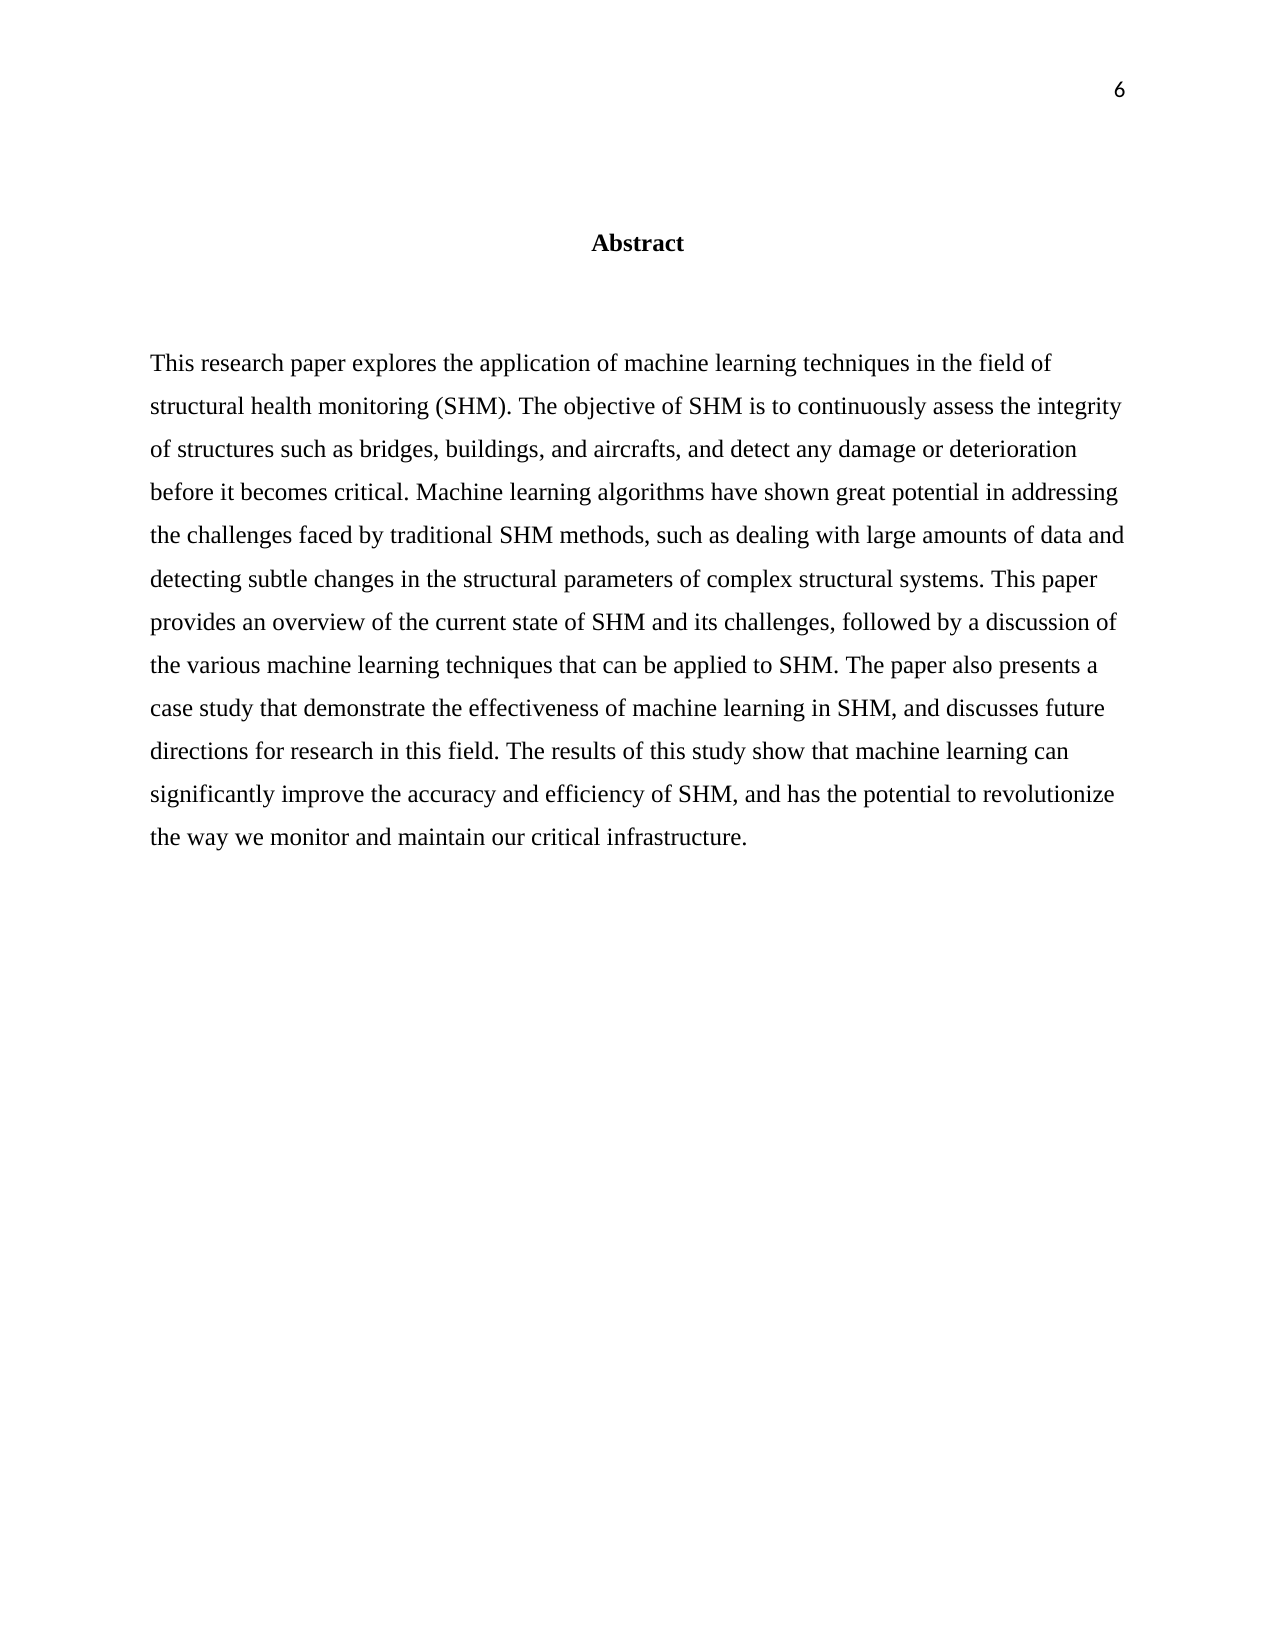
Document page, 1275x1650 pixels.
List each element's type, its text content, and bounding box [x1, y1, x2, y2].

text Abstract [150, 228, 1125, 257]
text This research paper explores the application of machine learning techniques in the field of structural health monitoring (SHM). The objective of SHM is to continuously assess the integrity of structures such as bridges, buildings, and aircrafts, and detect any damage or deterioration before it becomes critical. Machine learning algorithms have shown great potential in addressing the challenges faced by traditional SHM methods, such as dealing with large amounts of data and detecting subtle changes in the structural parameters of complex structural systems. This paper provides an overview of the current state of SHM and its challenges, followed by a discussion of the various machine learning techniques that can be applied to SHM. The paper also presents a case study that demonstrate the effectiveness of machine learning in SHM, and discusses future directions for research in this field. The results of this study show that machine learning can significantly improve the accuracy and efficiency of SHM, and has the potential to revolutionize the way we monitor and maintain our critical infrastructure. [150, 348, 1125, 851]
